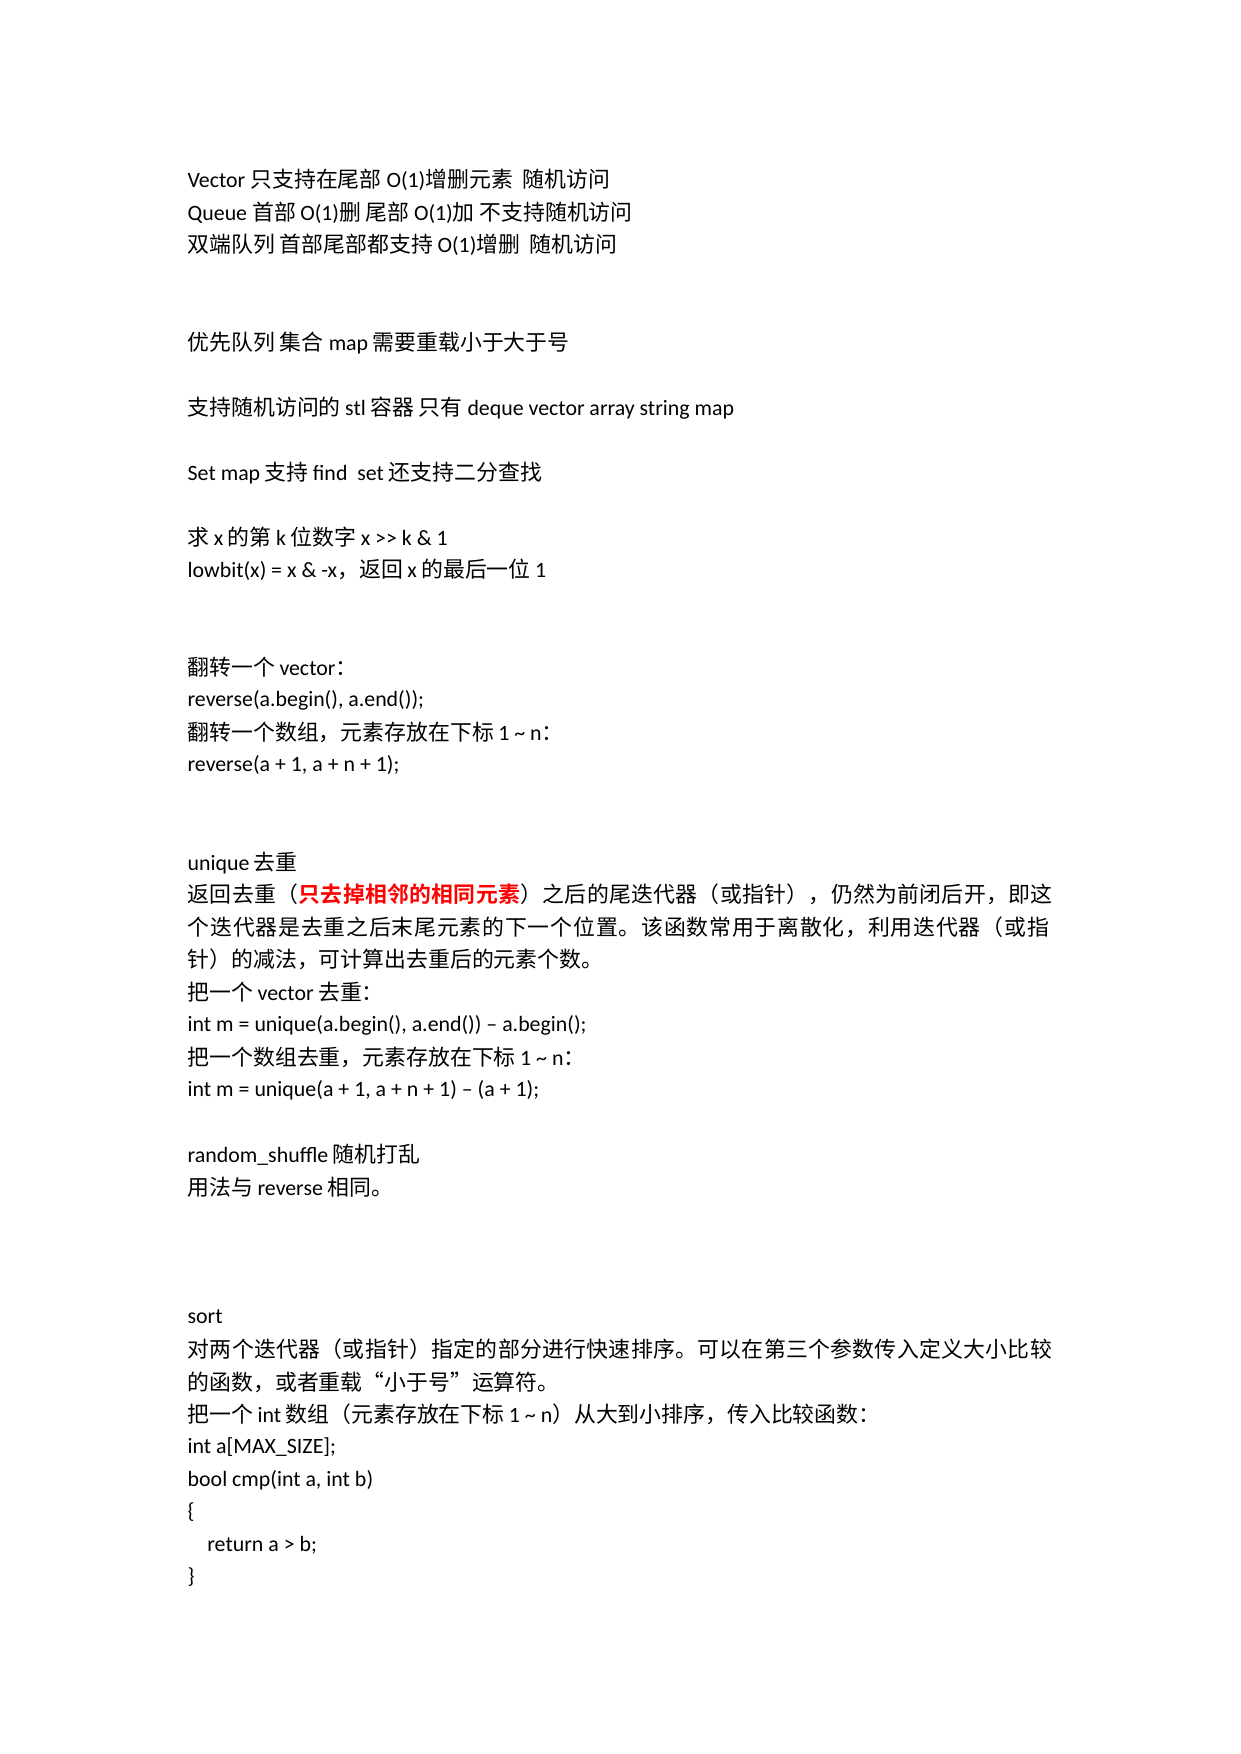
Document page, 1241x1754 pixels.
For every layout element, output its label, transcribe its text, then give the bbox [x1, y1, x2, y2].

text 把一个vector去重： [187, 974, 1053, 1007]
text unique去重 [187, 844, 1053, 877]
text bool cmp(int a, int b) [187, 1462, 1053, 1494]
text int m = unique(a + 1, a + n + 1) – (a + 1); [187, 1072, 1053, 1104]
text 双端队列 首部尾部都支持O(1)增删 随机访问 [187, 227, 1053, 259]
text { [187, 1494, 1053, 1527]
text 用法与reverse相同。 [187, 1169, 1053, 1202]
text int m = unique(a.begin(), a.end()) – a.begin(); [187, 1007, 1053, 1039]
text lowbit(x) = x & -x，返回x的最后一位1 [187, 552, 1053, 584]
text return a > b; [187, 1527, 1053, 1559]
text random_shuffle随机打乱 [187, 1137, 1053, 1169]
text Queue 首部O(1)删 尾部O(1)加 不支持随机访问 [187, 194, 1053, 227]
text 翻转一个数组，元素存放在下标1 ~ n： [187, 714, 1053, 747]
text 优先队列 集合 map需要重载小于大于号 [187, 324, 1053, 357]
text sort [187, 1299, 1053, 1332]
text 对两个迭代器（或指针）指定的部分进行快速排序。可以在第三个参数传入定义大小比较的函数，或者重载“小于号”运算符。 [187, 1332, 1053, 1397]
text 把一个数组去重，元素存放在下标1 ~ n： [187, 1039, 1053, 1072]
text reverse(a.begin(), a.end()); [187, 682, 1053, 714]
text reverse(a + 1, a + n + 1); [187, 747, 1053, 779]
text 返回去重（只去掉相邻的相同元素）之后的尾迭代器（或指针），仍然为前闭后开，即这个迭代器是去重之后末尾元素的下一个位置。该函数常用于离散化，利用迭代器（或指针）的减法，可计算出去重后的元素个数。 [187, 877, 1053, 974]
text int a[MAX_SIZE]; [187, 1429, 1053, 1462]
text } [187, 1559, 1053, 1592]
text Set map支持find set 还支持二分查找 [187, 454, 1053, 487]
text Vector 只支持在尾部 O(1)增删元素 随机访问 [187, 162, 1053, 194]
text 翻转一个vector： [187, 649, 1053, 682]
text 求x的第k位数字 x >> k & 1 [187, 519, 1053, 552]
text 把一个int数组（元素存放在下标1 ~ n）从大到小排序，传入比较函数： [187, 1397, 1053, 1429]
text 支持随机访问的stl容器 只有 deque vector array string map [187, 389, 1053, 422]
